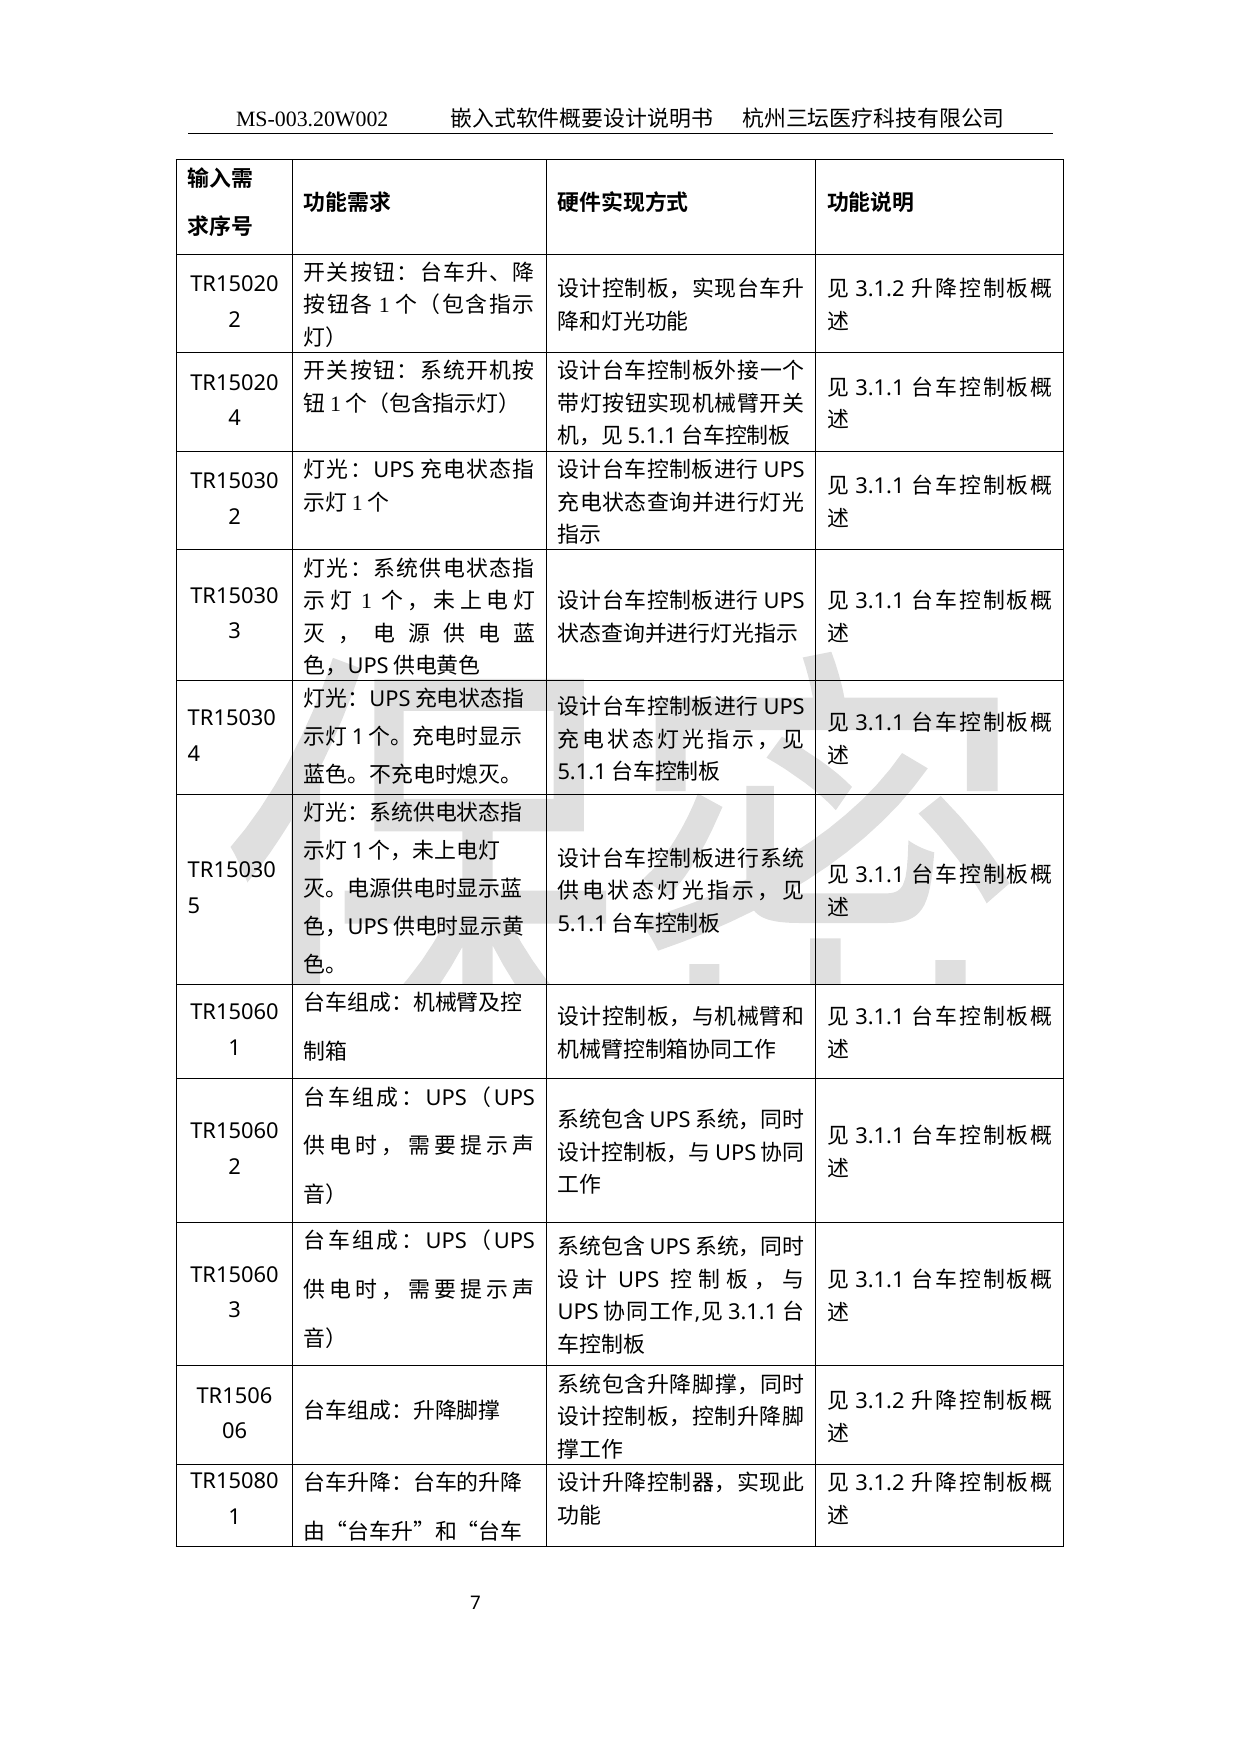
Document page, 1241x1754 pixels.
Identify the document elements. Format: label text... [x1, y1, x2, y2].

table_cell 设计台车控制板进行系统供电状态灯光指示，见5.1.1台车控制板 [547, 795, 815, 983]
table_cell 见3.1.1台车控制板概述 [816, 452, 1063, 549]
table_cell TR150606 [177, 1366, 292, 1464]
table_cell 见3.1.2升降控制板概述 [816, 1366, 1063, 1464]
table_cell 见3.1.1台车控制板概述 [816, 1079, 1063, 1222]
table_cell 见3.1.2升降控制板概述 [816, 1465, 1063, 1546]
table_cell 台车组成：机械臂及控制箱 [293, 985, 546, 1078]
table_cell TR150202 [177, 255, 292, 352]
table_cell 设计台车控制板外接一个带灯按钮实现机械臂开关机，见5.1.1台车控制板 [547, 353, 815, 451]
table_cell TR150304 [177, 681, 292, 794]
table_cell TR150302 [177, 452, 292, 549]
table_cell 设计控制板，与机械臂和机械臂控制箱协同工作 [547, 985, 815, 1078]
table_cell 灯光：UPS充电状态指示灯1个 [293, 452, 546, 549]
table_cell 见3.1.1台车控制板概述 [816, 1223, 1063, 1365]
table_cell 灯光：UPS充电状态指示灯1个。充电时显示蓝色。不充电时熄灭。 [293, 681, 546, 794]
table_cell 台车组成：升降脚撑 [293, 1366, 546, 1464]
table_cell 台车组成：UPS（UPS供电时，需要提示声音） [293, 1223, 546, 1365]
table_cell TR150603 [177, 1223, 292, 1365]
table_cell TR150801 [177, 1465, 292, 1546]
table_cell 开关按钮：系统开机按钮1个（包含指示灯） [293, 353, 546, 451]
table_cell 输入需 求序号 [177, 160, 292, 253]
table_cell 见3.1.1台车控制板概述 [816, 353, 1063, 451]
table_cell TR150602 [177, 1079, 292, 1222]
table_cell 见3.1.1台车控制板概述 [816, 681, 1063, 794]
table_cell 设计控制板，实现台车升降和灯光功能 [547, 255, 815, 352]
table_cell TR150305 [177, 795, 292, 983]
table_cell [293, 1465, 546, 1546]
table_cell 系统包含升降脚撑，同时设计控制板，控制升降脚撑工作 [547, 1366, 815, 1464]
table_cell TR150303 [177, 550, 292, 680]
table_cell 见3.1.1台车控制板概述 [816, 550, 1063, 680]
table_cell 开关按钮：台车升、降按钮各1个（包含指示灯） [293, 255, 546, 352]
table_cell 设计台车控制板进行UPS状态查询并进行灯光指示 [547, 550, 815, 680]
table_cell 台车组成：UPS（UPS供电时，需要提示声音） [293, 1079, 546, 1222]
table_cell 设计升降控制器，实现此功能 [547, 1465, 815, 1546]
table_cell 见3.1.2升降控制板概述 [816, 255, 1063, 352]
table_cell 灯光：系统供电状态指示灯1个，未上电灯灭，电源供电蓝色，UPS供电黄色 [293, 550, 546, 680]
table_cell 功能说明 [816, 160, 1063, 253]
table_cell 设计台车控制板进行UPS充电状态查询并进行灯光指示 [547, 452, 815, 549]
table_cell TR150601 [177, 985, 292, 1078]
table_cell 见3.1.1台车控制板概述 [816, 985, 1063, 1078]
table_cell 系统包含UPS系统，同时设计控制板，与UPS协同工作 [547, 1079, 815, 1222]
table_cell 功能需求 [293, 160, 546, 253]
table_cell 系统包含UPS系统，同时设计UPS控制板，与UPS协同工作,见3.1.1台车控制板 [547, 1223, 815, 1365]
table_cell TR150204 [177, 353, 292, 451]
table_cell 硬件实现方式 [547, 160, 815, 253]
table_cell 灯光：系统供电状态指示灯1个，未上电灯灭。电源供电时显示蓝色，UPS供电时显示黄色。 [293, 795, 546, 983]
table_cell 设计台车控制板进行UPS充电状态灯光指示，见5.1.1台车控制板 [547, 681, 815, 794]
table_cell 见3.1.1台车控制板概述 [816, 795, 1063, 983]
